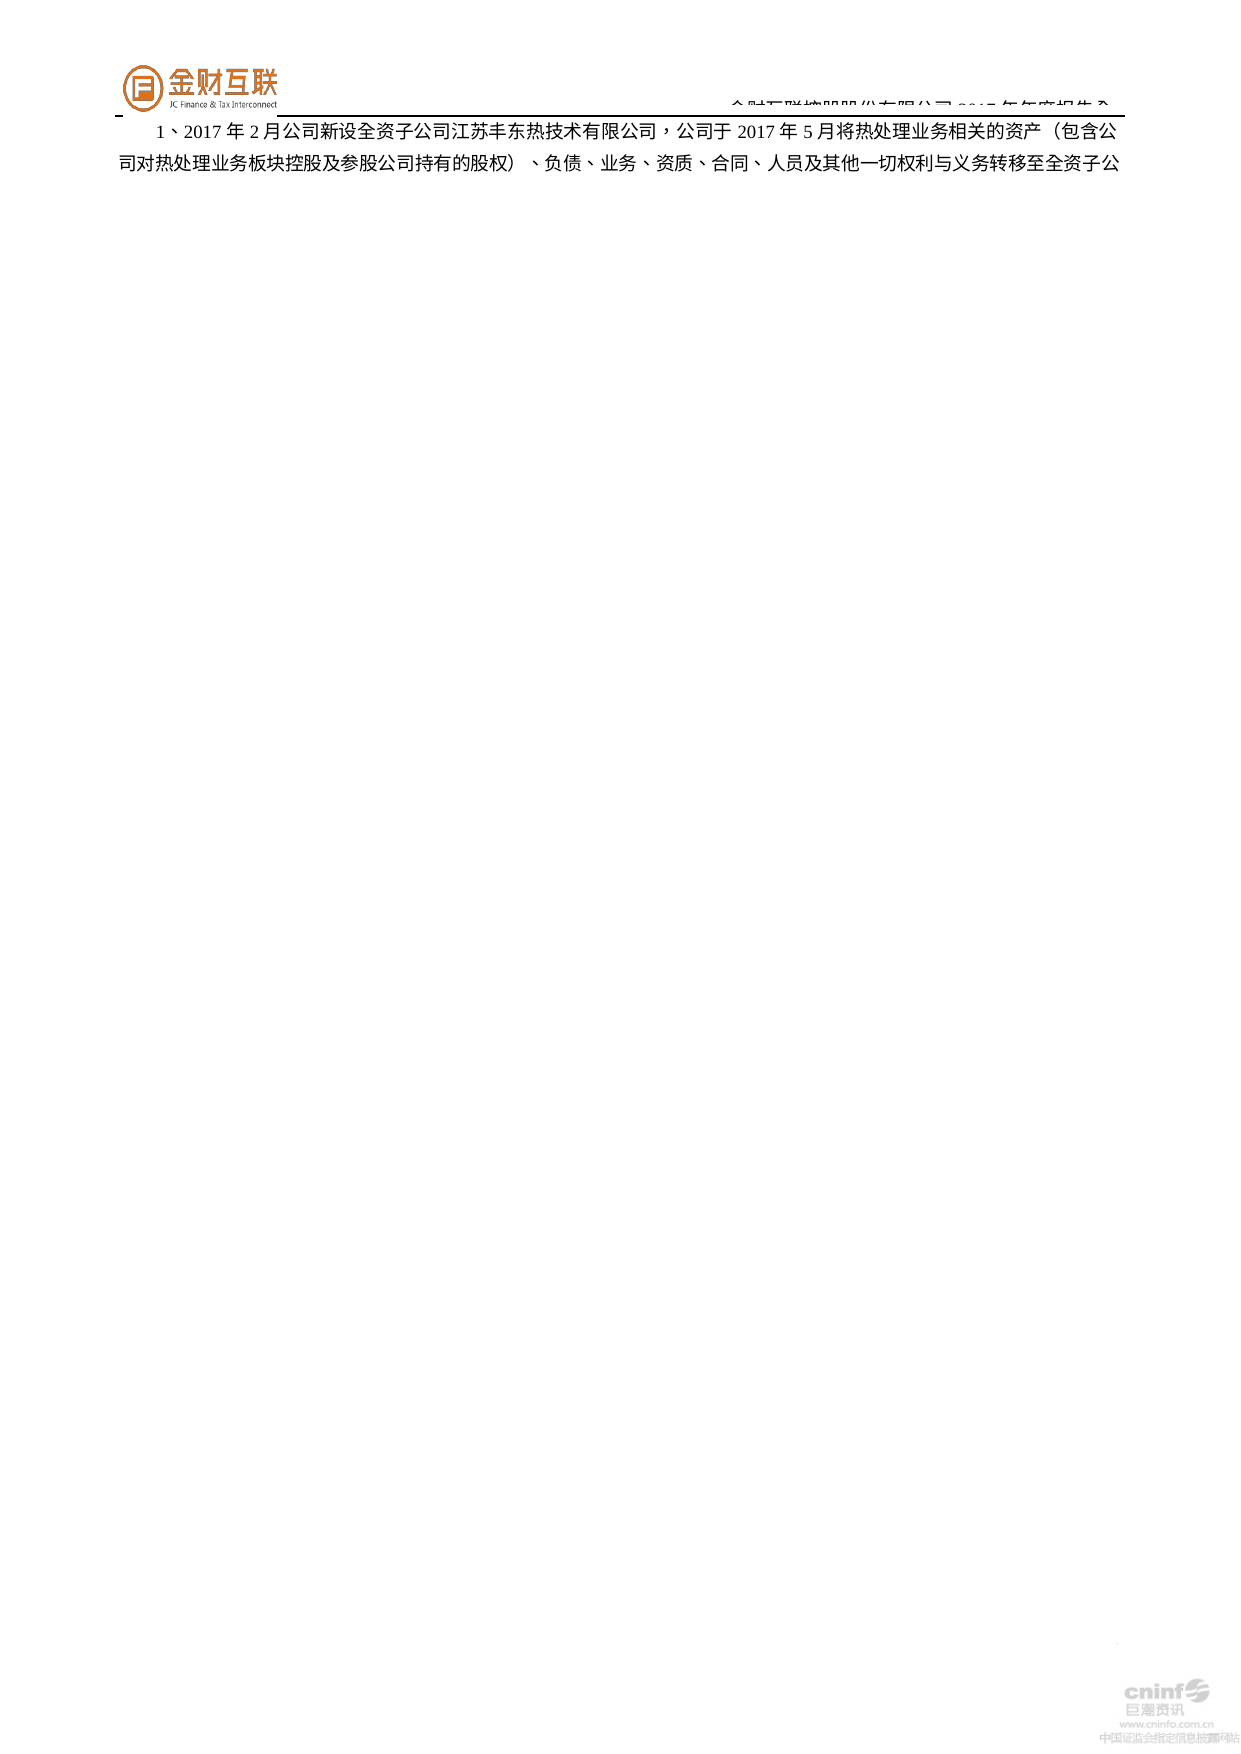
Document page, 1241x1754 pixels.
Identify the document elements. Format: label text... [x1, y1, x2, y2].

picture [1099, 1673, 1241, 1754]
picture [123, 65, 277, 119]
text 1、2017 年 2 月公司新设全资子公司江苏丰东热技术有限公司，公司于 2017 年 5 月将热处理业务相关的资产（包含公 司对热处理业务板块控股及参股公司持有的股权）、负债、业务、资质、合同、人员及其他一切权利与义务转移至全资子公 [118, 119, 1124, 176]
